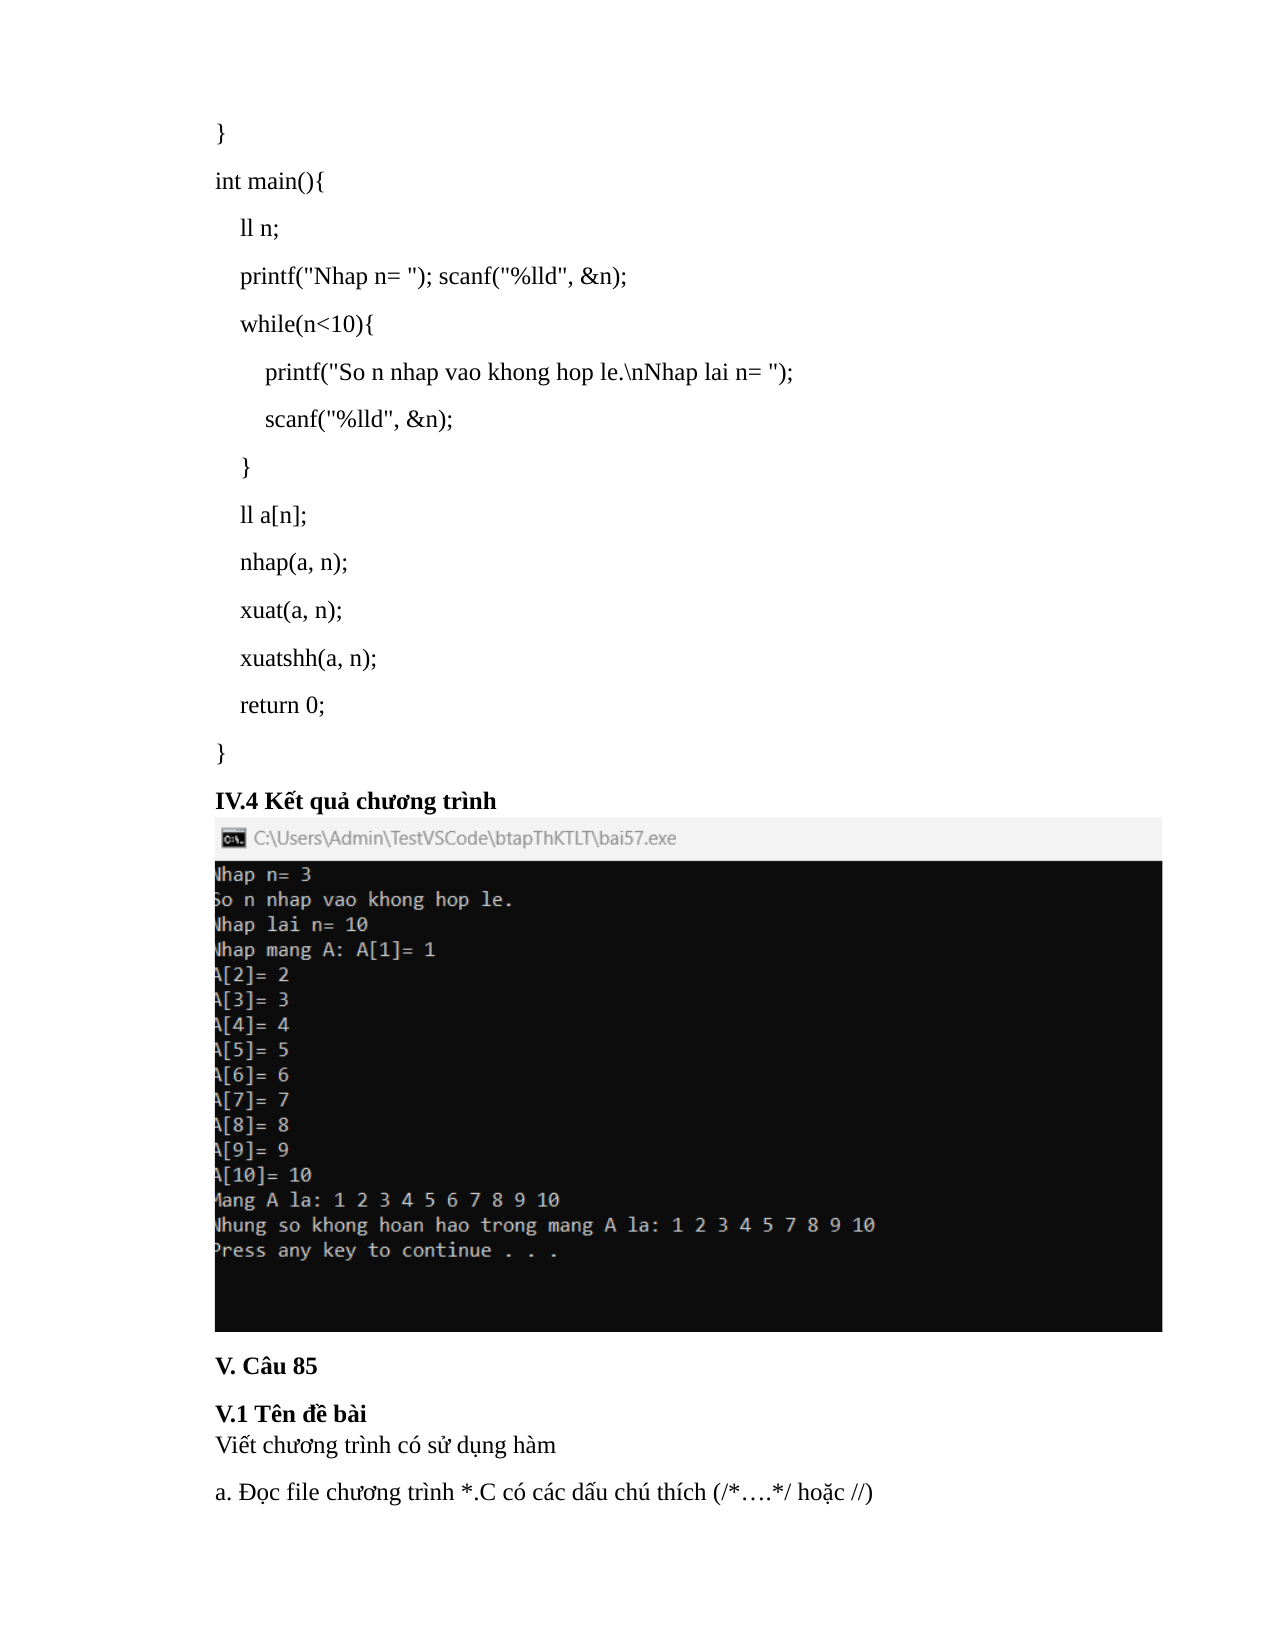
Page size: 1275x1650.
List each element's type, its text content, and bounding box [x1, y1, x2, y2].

text printf("Nhap n= "); scanf("%lld", &n); [215, 261, 1157, 290]
text ll a[n]; [215, 500, 1157, 528]
text V. Câu 85 [215, 1351, 1157, 1380]
text xuat(a, n); [215, 595, 1157, 624]
picture [214, 817, 1163, 1332]
text IV.4 Kết quả chương trình [215, 786, 1157, 817]
text scanf("%lld", &n); [215, 404, 1157, 433]
text while(n<10){ [215, 309, 1157, 338]
text int main(){ [215, 166, 1157, 194]
text return 0; [215, 691, 1157, 719]
text } [215, 738, 1157, 767]
text } [215, 452, 1157, 481]
text } [215, 118, 1157, 147]
text xuatshh(a, n); [215, 643, 1157, 672]
text a. Đọc file chương trình *.C có các dấu chú thích (/*….*/ hoặc //) [215, 1477, 1157, 1506]
text printf("So n nhap vao khong hop le.\nNhap lai n= "); [215, 357, 1157, 385]
text nhap(a, n); [215, 547, 1157, 576]
text V.1 Tên đề bài Viết chương trình có sử dụng hàm [215, 1399, 1157, 1458]
text ll n; [215, 213, 1157, 242]
